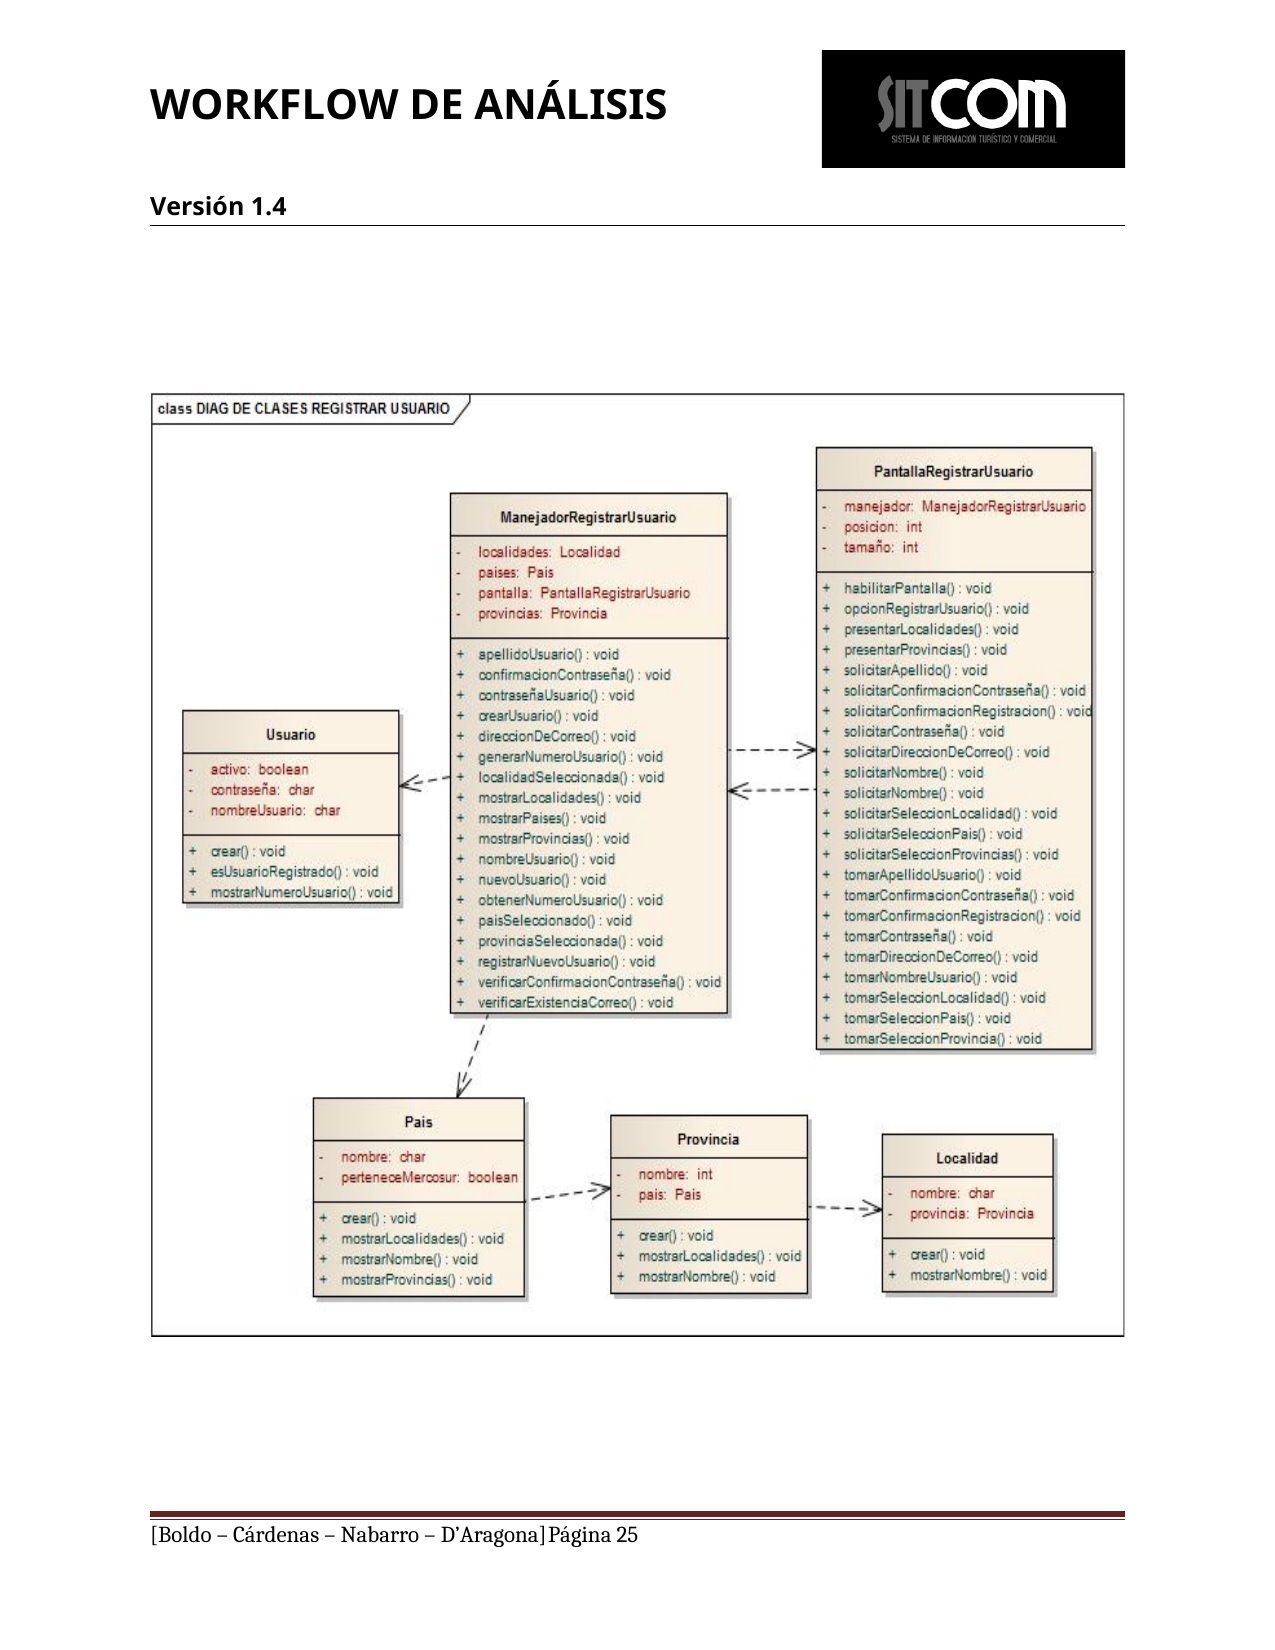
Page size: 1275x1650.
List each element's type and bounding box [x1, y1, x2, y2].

picture [821, 50, 1125, 168]
picture [150, 392, 1125, 1337]
